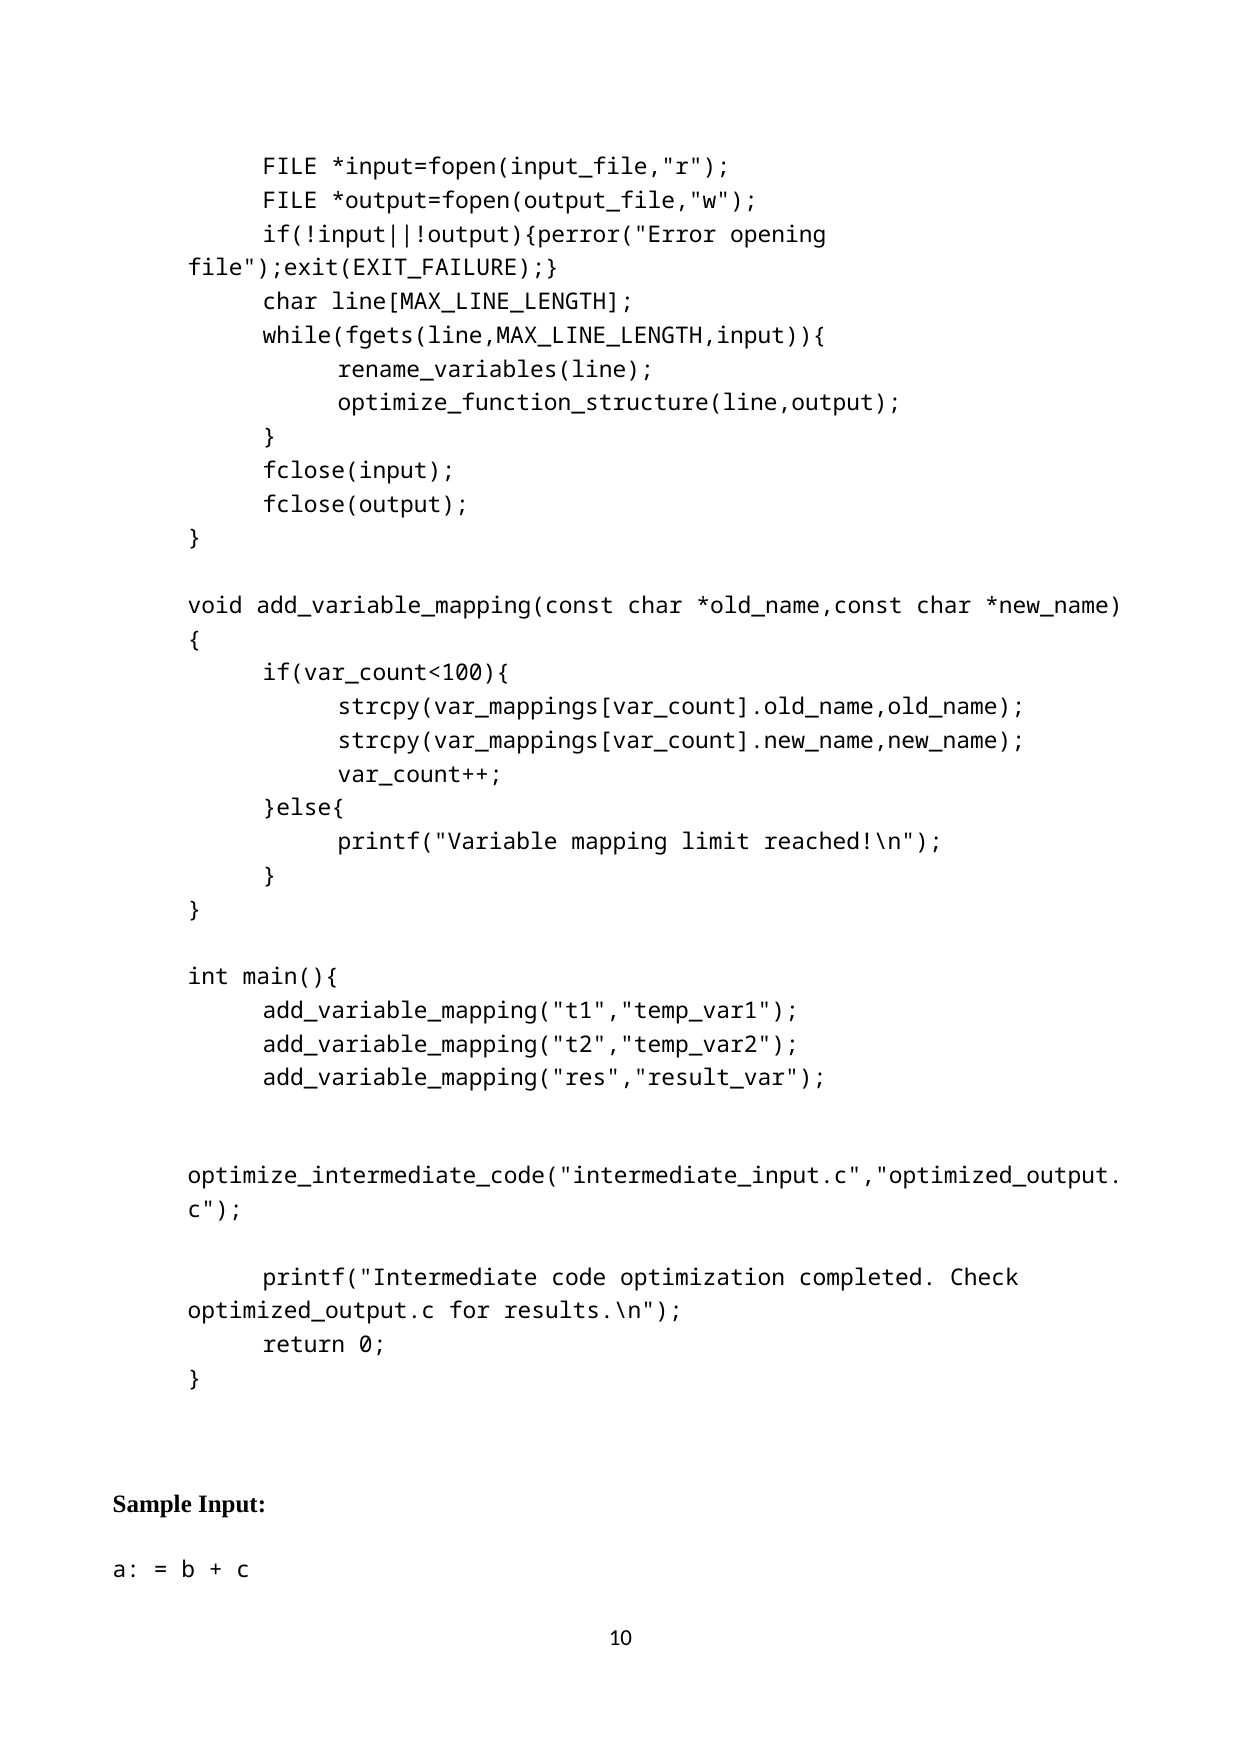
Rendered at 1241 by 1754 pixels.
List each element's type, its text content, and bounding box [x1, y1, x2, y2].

text optimize_intermediate_code("intermediate_input.c","optimized_output.c"); [187, 1129, 1128, 1224]
text strcpy(var_mappings[var_count].old_name,old_name); [187, 690, 1128, 721]
text fclose(input); [187, 454, 1128, 485]
text printf("Variable mapping limit reached!\n"); [187, 825, 1128, 856]
text a: = b + c [112, 1553, 1128, 1585]
text } [187, 1362, 1128, 1393]
text }else{ [187, 791, 1128, 822]
text Sample Input: [112, 1489, 1128, 1517]
text printf("Intermediate code optimization completed. Check optimized_output.c for results.\n"); [187, 1261, 1128, 1326]
text FILE *input=fopen(input_file,"r"); [187, 150, 1128, 181]
text } [187, 892, 1128, 924]
text while(fgets(line,MAX_LINE_LENGTH,input)){ [187, 319, 1128, 350]
text FILE *output=fopen(output_file,"w"); [187, 184, 1128, 215]
text strcpy(var_mappings[var_count].new_name,new_name); [187, 724, 1128, 755]
text add_variable_mapping("res","result_var"); [187, 1061, 1128, 1092]
text int main(){ [187, 960, 1128, 991]
text if(var_count<100){ [187, 656, 1128, 687]
text char line[MAX_LINE_LENGTH]; [187, 285, 1128, 316]
text fclose(output); [187, 487, 1128, 519]
text } [187, 420, 1128, 451]
text add_variable_mapping("t1","temp_var1"); [187, 994, 1128, 1025]
text add_variable_mapping("t2","temp_var2"); [187, 1027, 1128, 1059]
text void add_variable_mapping(const char *old_name,const char *new_name){ [187, 589, 1128, 654]
text if(!input||!output){perror("Error opening file");exit(EXIT_FAILURE);} [187, 217, 1128, 282]
text } [187, 859, 1128, 890]
text optimize_function_structure(line,output); [187, 386, 1128, 417]
text return 0; [187, 1328, 1128, 1359]
text } [187, 521, 1128, 552]
text rename_variables(line); [187, 352, 1128, 384]
text var_count++; [187, 757, 1128, 789]
